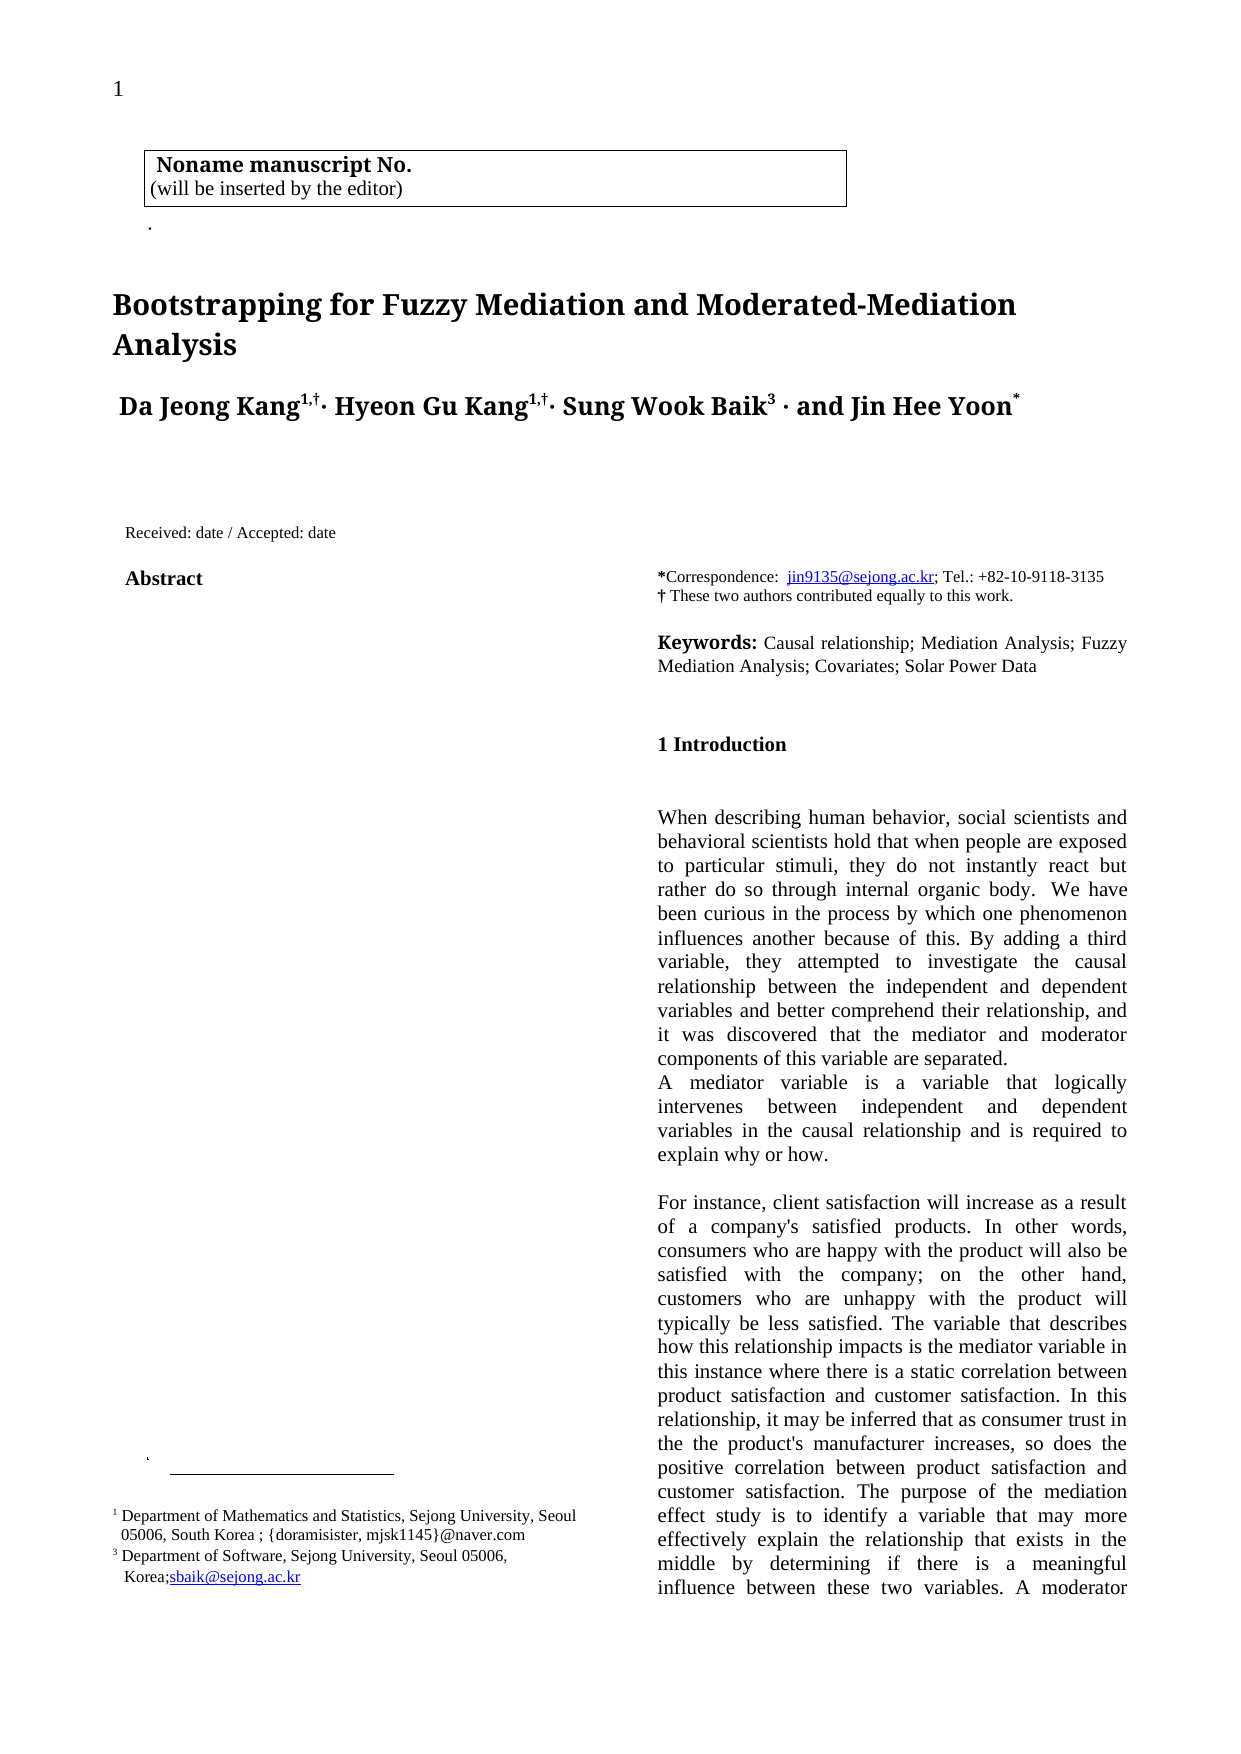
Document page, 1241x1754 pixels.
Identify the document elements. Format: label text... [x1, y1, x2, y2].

text A mediator variable is a variable that logically intervenes between independent and dependent variables in the causal relationship and is required to explain why or how. [657, 1070, 1128, 1166]
text Received: date / Accepted: date [125, 523, 1128, 542]
text Korea;sbaik@sejong.ac.kr [124, 1565, 582, 1586]
text 1 Department of Mathematics and Statistics, Sejong University, Seoul 05006, South Korea ; {doramisister, mjsk1145}@naver.com [112, 1506, 582, 1544]
subtitle 1 Introduction [657, 732, 1128, 756]
text When describing human behavior, social scientists and behavioral scientists hold that when people are exposed to particular stimuli, they do not instantly react but rather do so through internal organic body. We have been curious in the process by which one phenomenon influences another because of this. By adding a third variable, they attempted to investigate the causal relationship between the independent and dependent variables and better comprehend their relationship, and it was discovered that the mediator and moderator components of this variable are separated. [657, 805, 1128, 1070]
text Abstract [125, 566, 570, 590]
text *Correspondence: jin9135@sejong.ac.kr; Tel.: +82-10-9118-3135 [657, 566, 1128, 586]
text Da Jeong Kang1,†· Hyeon Gu Kang1,†· Sung Wook Baik3 · and Jin Hee Yoon* [112, 389, 1128, 423]
text † These two authors contributed equally to this work. [657, 586, 1128, 605]
text Bootstrapping for Fuzzy Mediation and Moderated-Mediation Analysis [112, 284, 1128, 364]
text Keywords: Causal relationship; Mediation Analysis; Fuzzy Mediation Analysis; Covariates; Solar Power Data [657, 630, 1128, 677]
text 3 Department of Software, Sejong University, Seoul 05006, [112, 1544, 582, 1565]
